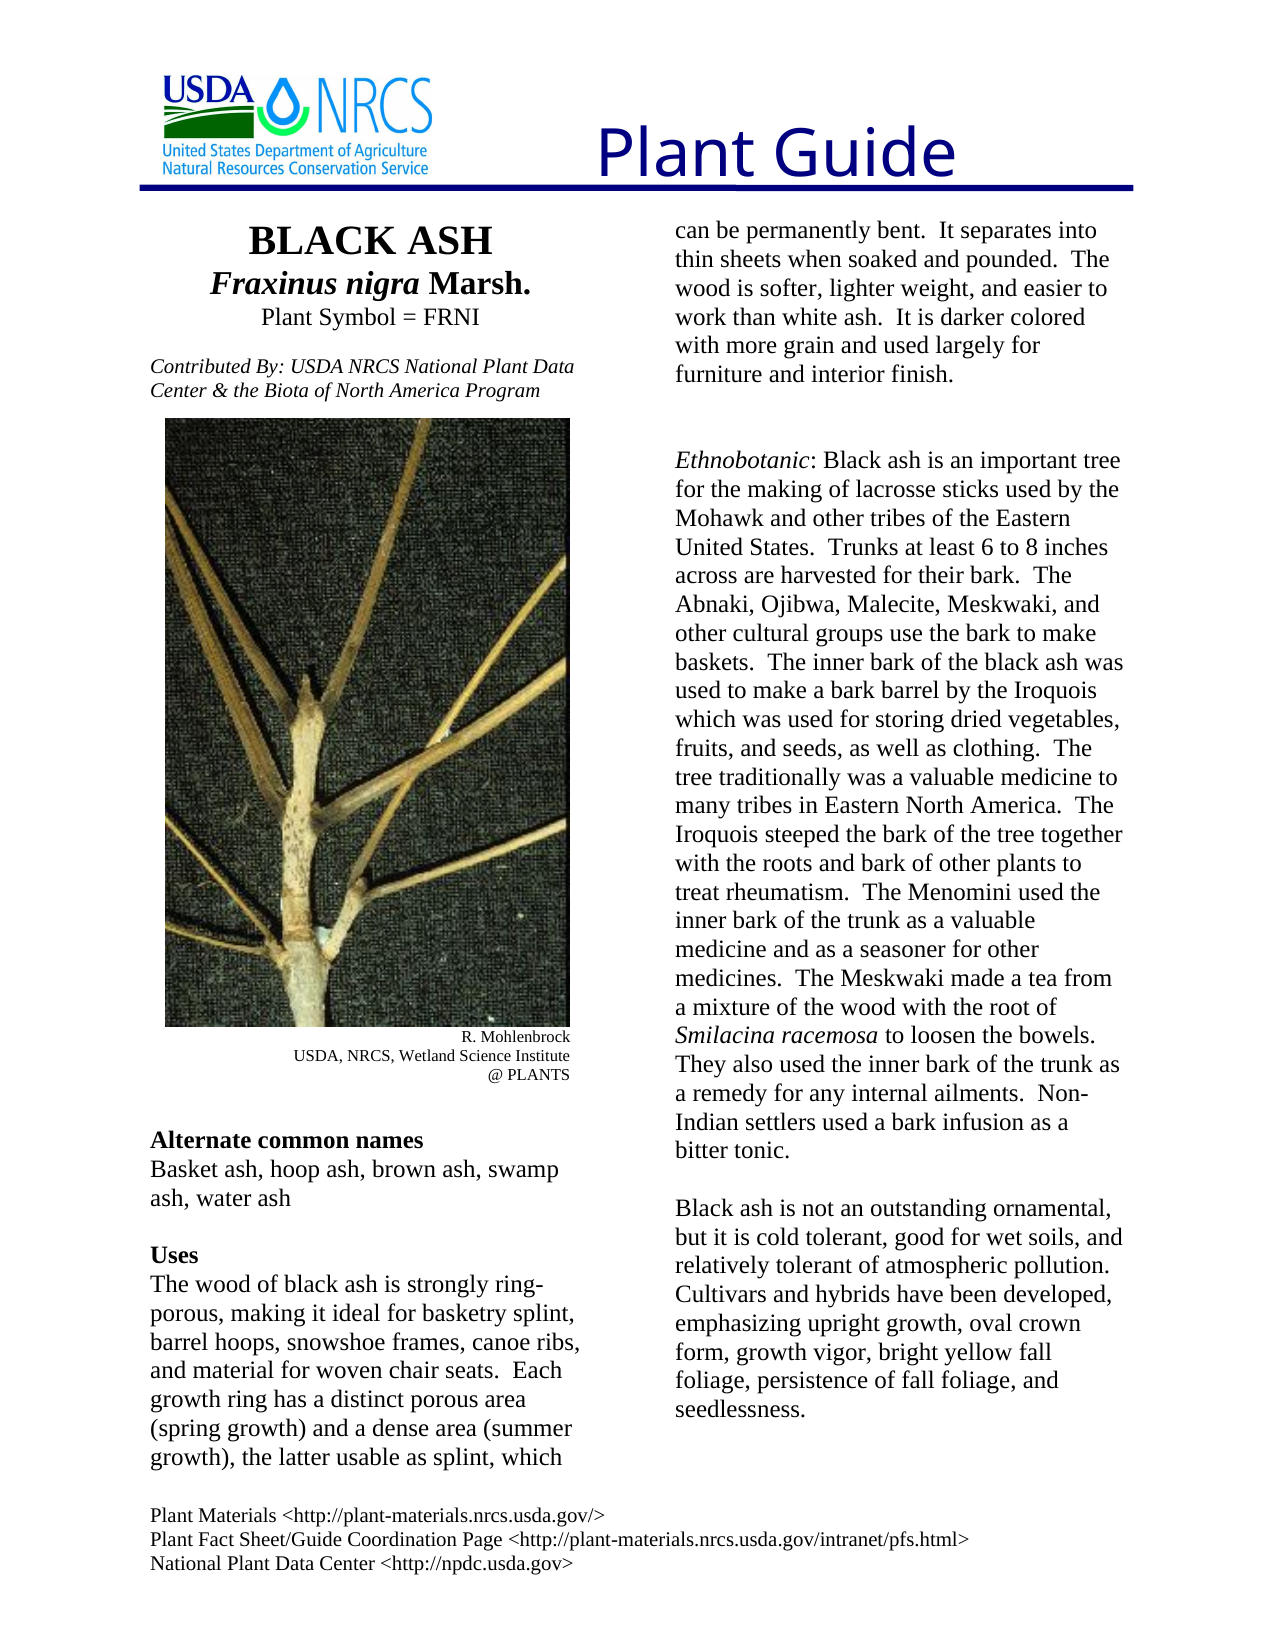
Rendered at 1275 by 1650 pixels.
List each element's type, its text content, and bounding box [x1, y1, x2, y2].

text The wood of black ash is strongly ring-porous, making it ideal for basketry splint, barrel hoops, snowshoe frames, canoe ribs, and material for woven chair seats. Each growth ring has a distinct porous area (spring growth) and a dense area (summer growth), the latter usable as splint, which can be permanently bent. It separates into thin sheets when soaked and pounded. The wood is softer, lighter weight, and easier to work than white ash. It is darker colored with more grain and used largely for furniture and interior finish. [150, 1269, 600, 1470]
text Ethnobotanic: Black ash is an important tree for the making of lacrosse sticks used by the Mohawk and other tribes of the Eastern United States. Trunks at least 6 to 8 inches across are harvested for their bark. The Abnaki, Ojibwa, Malecite, Meskwaki, and other cultural groups use the bark to make baskets. The inner bark of the black ash was used to make a bark barrel by the Iroquois which was used for storing dried vegetables, fruits, and seeds, as well as clothing. The tree traditionally was a valuable medicine to many tribes in Eastern North America. The Iroquois steeped the bark of the tree together with the roots and bark of other plants to treat rheumatism. The Menomini used the inner bark of the trunk as a valuable medicine and as a seasoner for other medicines. The Meskwaki made a tea from a mixture of the wood with the root of Smilacina racemosa to loosen the bowels. They also used the inner bark of the trunk as a remedy for any internal ailments. Non-Indian settlers used a bark infusion as a bitter tonic. [675, 445, 1125, 1164]
subtitle Alternate common names [150, 1125, 600, 1154]
subtitle Uses [150, 1240, 600, 1269]
picture [165, 418, 570, 1027]
table_cell Fraxinus nigra Marsh. [141, 263, 600, 302]
text Black ash is not an outstanding ornamental, but it is cold tolerant, good for wet soils, and relatively tolerant of atmospheric pollution. Cultivars and hybrids have been developed, emphasizing upright growth, oval crown form, growth vigor, bright yellow fall foliage, persistence of fall foliage, and seedlessness. [675, 1193, 1125, 1423]
table_header black ash [141, 215, 600, 263]
picture [162, 75, 433, 177]
subtitle Contributed By: & the Biota of Program [150, 354, 600, 402]
text Basket ash, hoop ash, brown ash, swamp ash, water ash [150, 1154, 600, 1212]
table_cell Plant Symbol = FRNI [141, 302, 600, 330]
text The wood of black ash is strongly ring-porous, making it ideal for basketry splint, barrel hoops, snowshoe frames, canoe ribs, and material for woven chair seats. Each growth ring has a distinct porous area (spring growth) and a dense area (summer growth), the latter usable as splint, which can be permanently bent. It separates into thin sheets when soaked and pounded. The wood is softer, lighter weight, and easier to work than white ash. It is darker colored with more grain and used largely for furniture and interior finish. [675, 215, 1125, 388]
